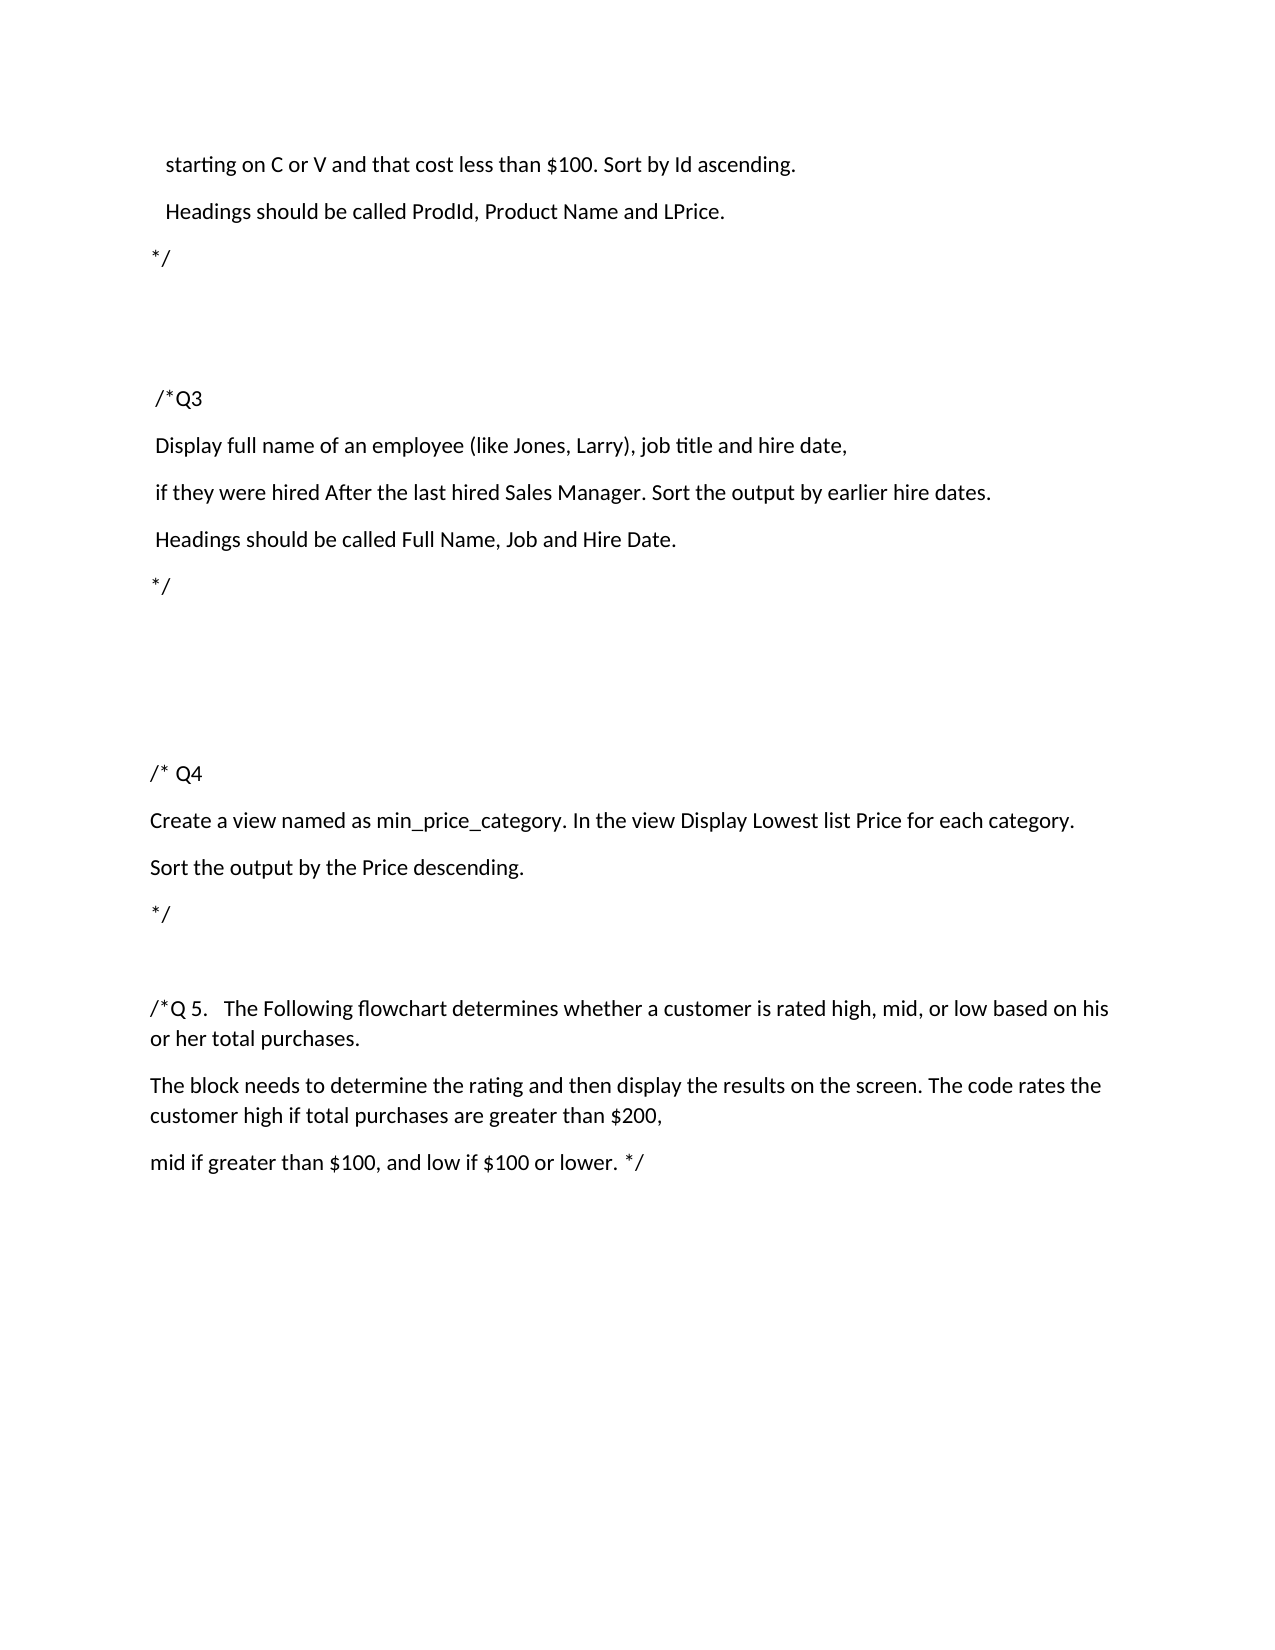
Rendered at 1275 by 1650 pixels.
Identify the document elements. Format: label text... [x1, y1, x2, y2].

text */ [150, 900, 1125, 928]
text /*Q3 [150, 384, 1125, 412]
text Create a view named as min_price_category. In the view Display Lowest list Price for each category. [150, 806, 1125, 834]
text */ [150, 244, 1125, 272]
text if they were hired After the last hired Sales Manager. Sort the output by earlier hire dates. [150, 478, 1125, 506]
text mid if greater than $100, and low if $100 or lower. */ [150, 1148, 1125, 1176]
text /* Q4 [150, 759, 1125, 787]
text Display full name of an employee (like Jones, Larry), job title and hire date, [150, 431, 1125, 459]
text Sort the output by the Price descending. [150, 853, 1125, 881]
text /*Q 5. The Following flowchart determines whether a customer is rated high, mid, or low based on his or her total purchases. [150, 994, 1125, 1052]
text Headings should be called ProdId, Product Name and LPrice. [150, 197, 1125, 225]
text starting on C or V and that cost less than $100. Sort by Id ascending. [150, 150, 1125, 178]
text */ [150, 572, 1125, 600]
text The block needs to determine the rating and then display the results on the screen. The code rates the customer high if total purchases are greater than $200, [150, 1071, 1125, 1129]
text Headings should be called Full Name, Job and Hire Date. [150, 525, 1125, 553]
